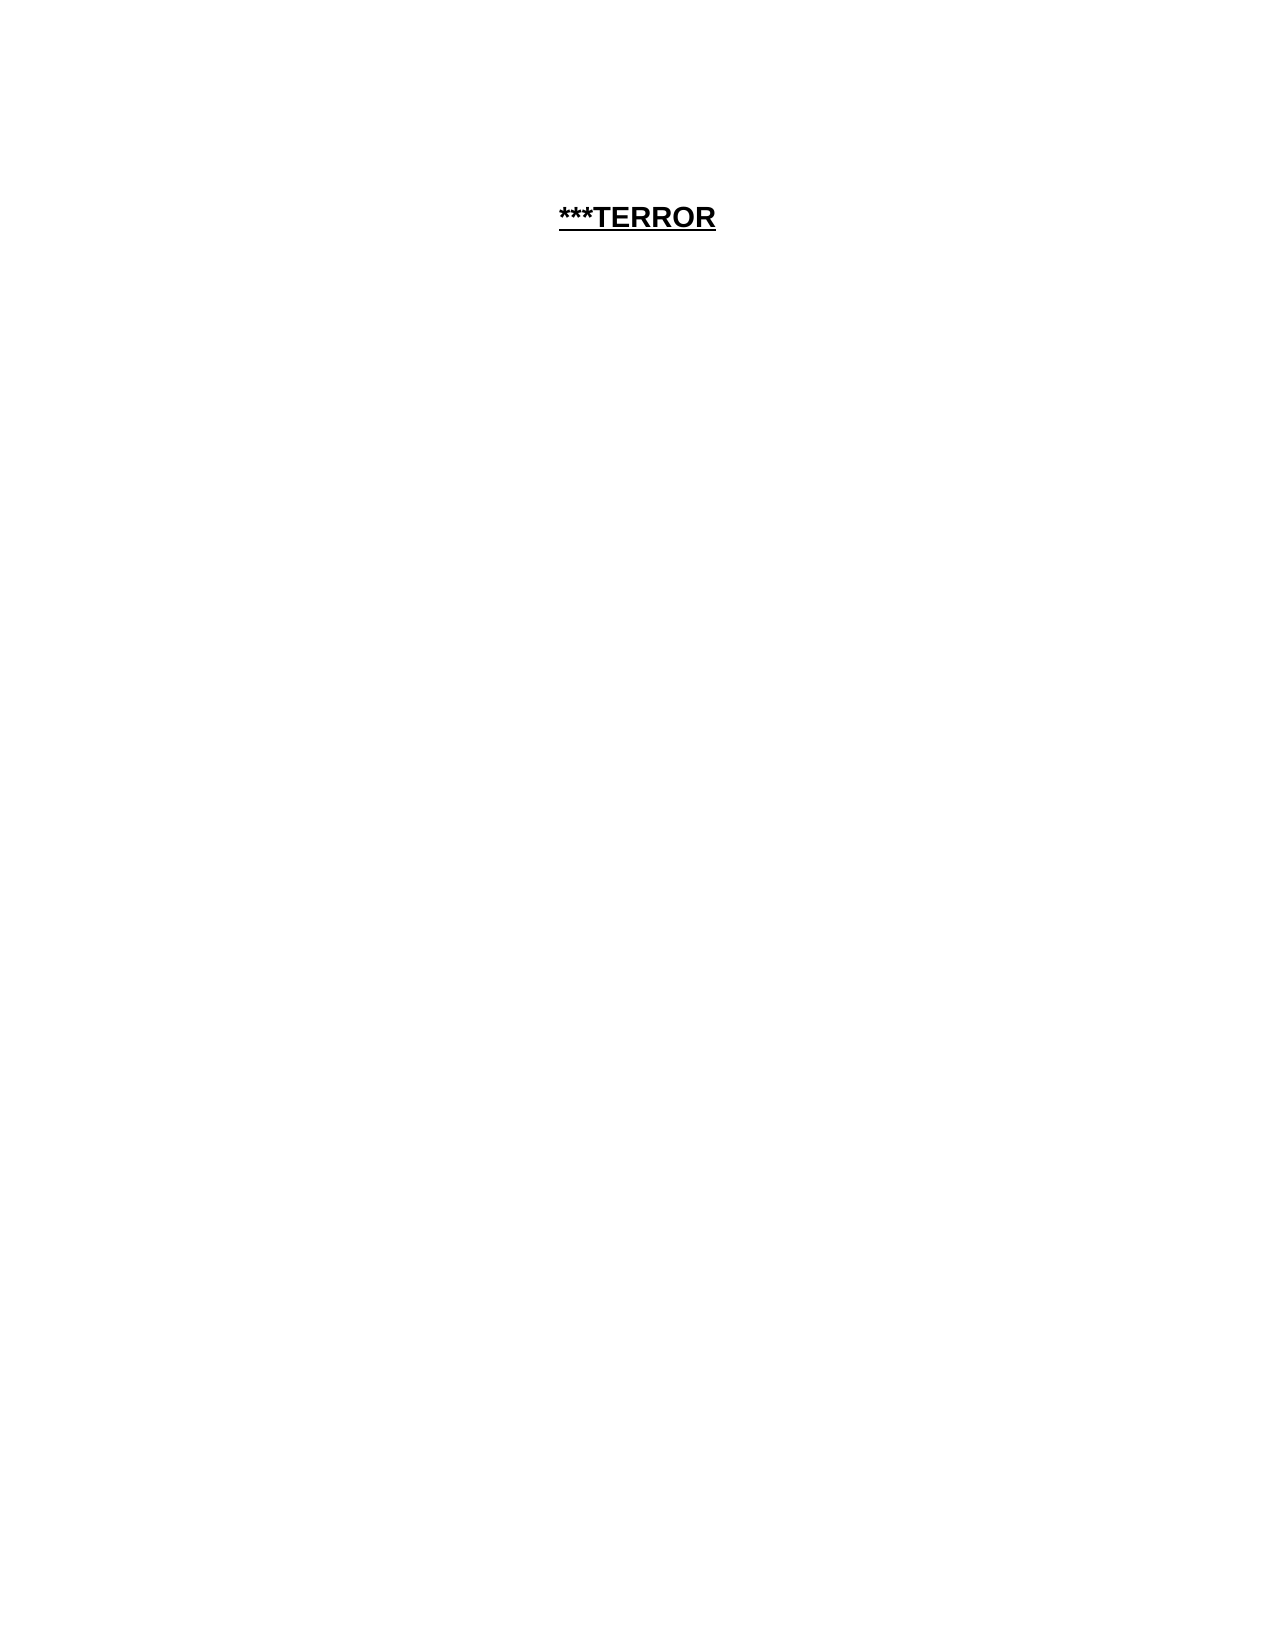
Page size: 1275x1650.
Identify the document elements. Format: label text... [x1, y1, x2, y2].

subtitle ***terror [150, 200, 1125, 233]
